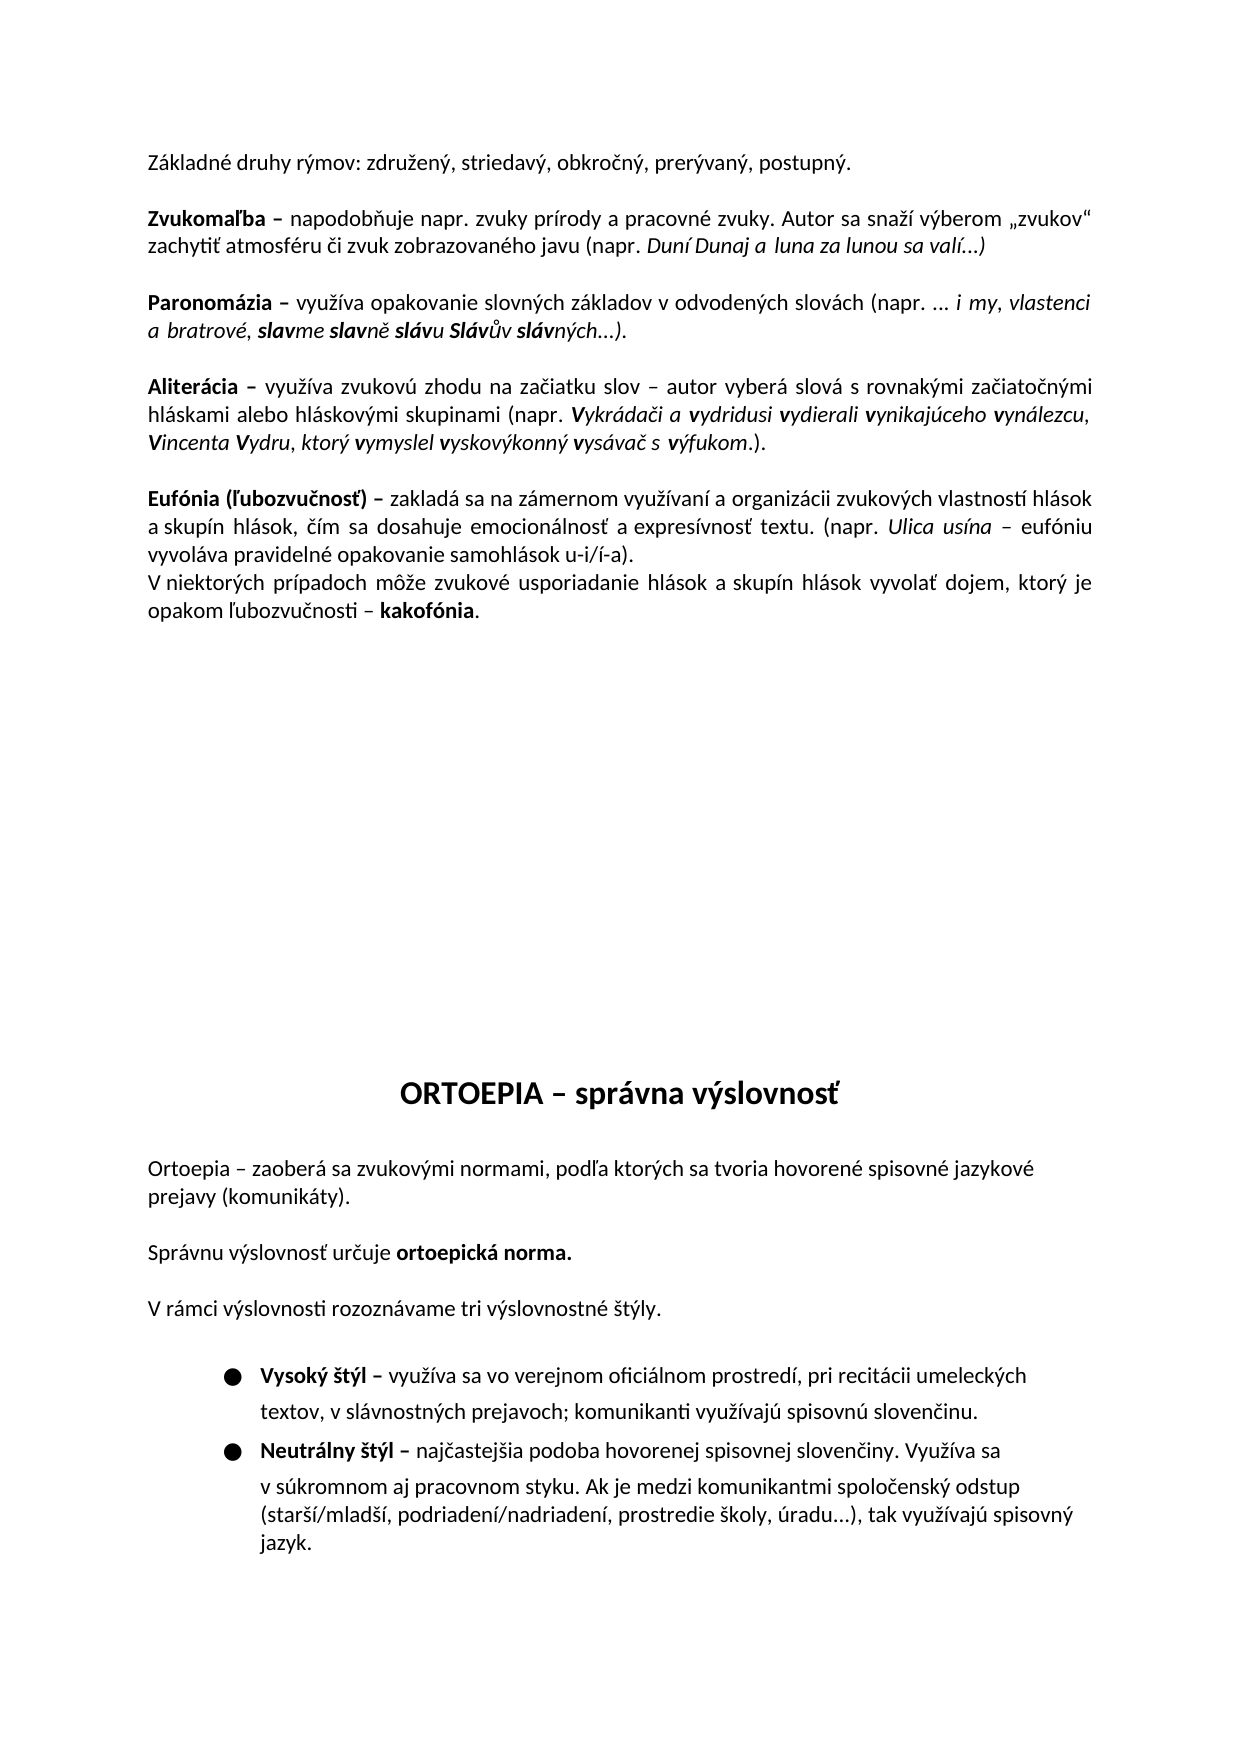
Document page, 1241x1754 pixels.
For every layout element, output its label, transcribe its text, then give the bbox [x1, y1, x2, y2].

text Paronomázia – využíva opakovanie slovných základov v odvodených slovách (napr. ... i my, vlastenci a bratrové, slavme slavně slávu Slávův slávných...). [148, 288, 1093, 344]
text V rámci výslovnosti rozoznávame tri výslovnostné štýly. [148, 1294, 1093, 1322]
text Základné druhy rýmov: združený, striedavý, obkročný, prerývaný, postupný. [148, 148, 1093, 176]
text Správnu výslovnosť určuje ortoepická norma. [148, 1238, 1093, 1266]
text V niektorých prípadoch môže zvukové usporiadanie hlások a skupín hlások vyvolať dojem, ktorý je opakom ľubozvučnosti – kakofónia. [148, 568, 1093, 624]
text Eufónia (ľubozvučnosť) – zakladá sa na zámernom využívaní a organizácii zvukových vlastností hlások a skupín hlások, čím sa dosahuje emocionálnosť a expresívnosť textu. (napr. Ulica usína – eufóniu vyvoláva pravidelné opakovanie samohlások u-i/í-a). [148, 484, 1093, 568]
list Vysoký štýl – využíva sa vo verejnom oficiálnom prostredí, pri recitácii umeleckých textov, v slávnostných prejavoch; komunikanti využívajú spisovnú slovenčinu. [223, 1350, 1093, 1425]
list Neutrálny štýl – najčastejšia podoba hovorenej spisovnej slovenčiny. Využíva sa v súkromnom aj pracovnom styku. Ak je medzi komunikantmi spoločenský odstup (starší/mladší, podriadení/nadriadení, prostredie školy, úradu...), tak využívajú spisovný jazyk. [223, 1425, 1093, 1556]
text Aliterácia – využíva zvukovú zhodu na začiatku slov – autor vyberá slová s rovnakými začiatočnými hláskami alebo hláskovými skupinami (napr. Vykrádači a vydridusi vydierali vynikajúceho vynálezcu, Vincenta Vydru, ktorý vymyslel vyskovýkonný vysávač s výfukom.). [148, 372, 1093, 456]
text Ortoepia – zaoberá sa zvukovými normami, podľa ktorých sa tvoria hovorené spisovné jazykové prejavy (komunikáty). [148, 1154, 1093, 1210]
text Zvukomaľba – napodobňuje napr. zvuky prírody a pracovné zvuky. Autor sa snaží výberom „zvukov“ zachytiť atmosféru či zvuk zobrazovaného javu (napr. Duní Dunaj a luna za lunou sa valí...) [148, 204, 1093, 260]
text ORTOEPIA – správna výslovnosť [148, 1072, 1093, 1113]
